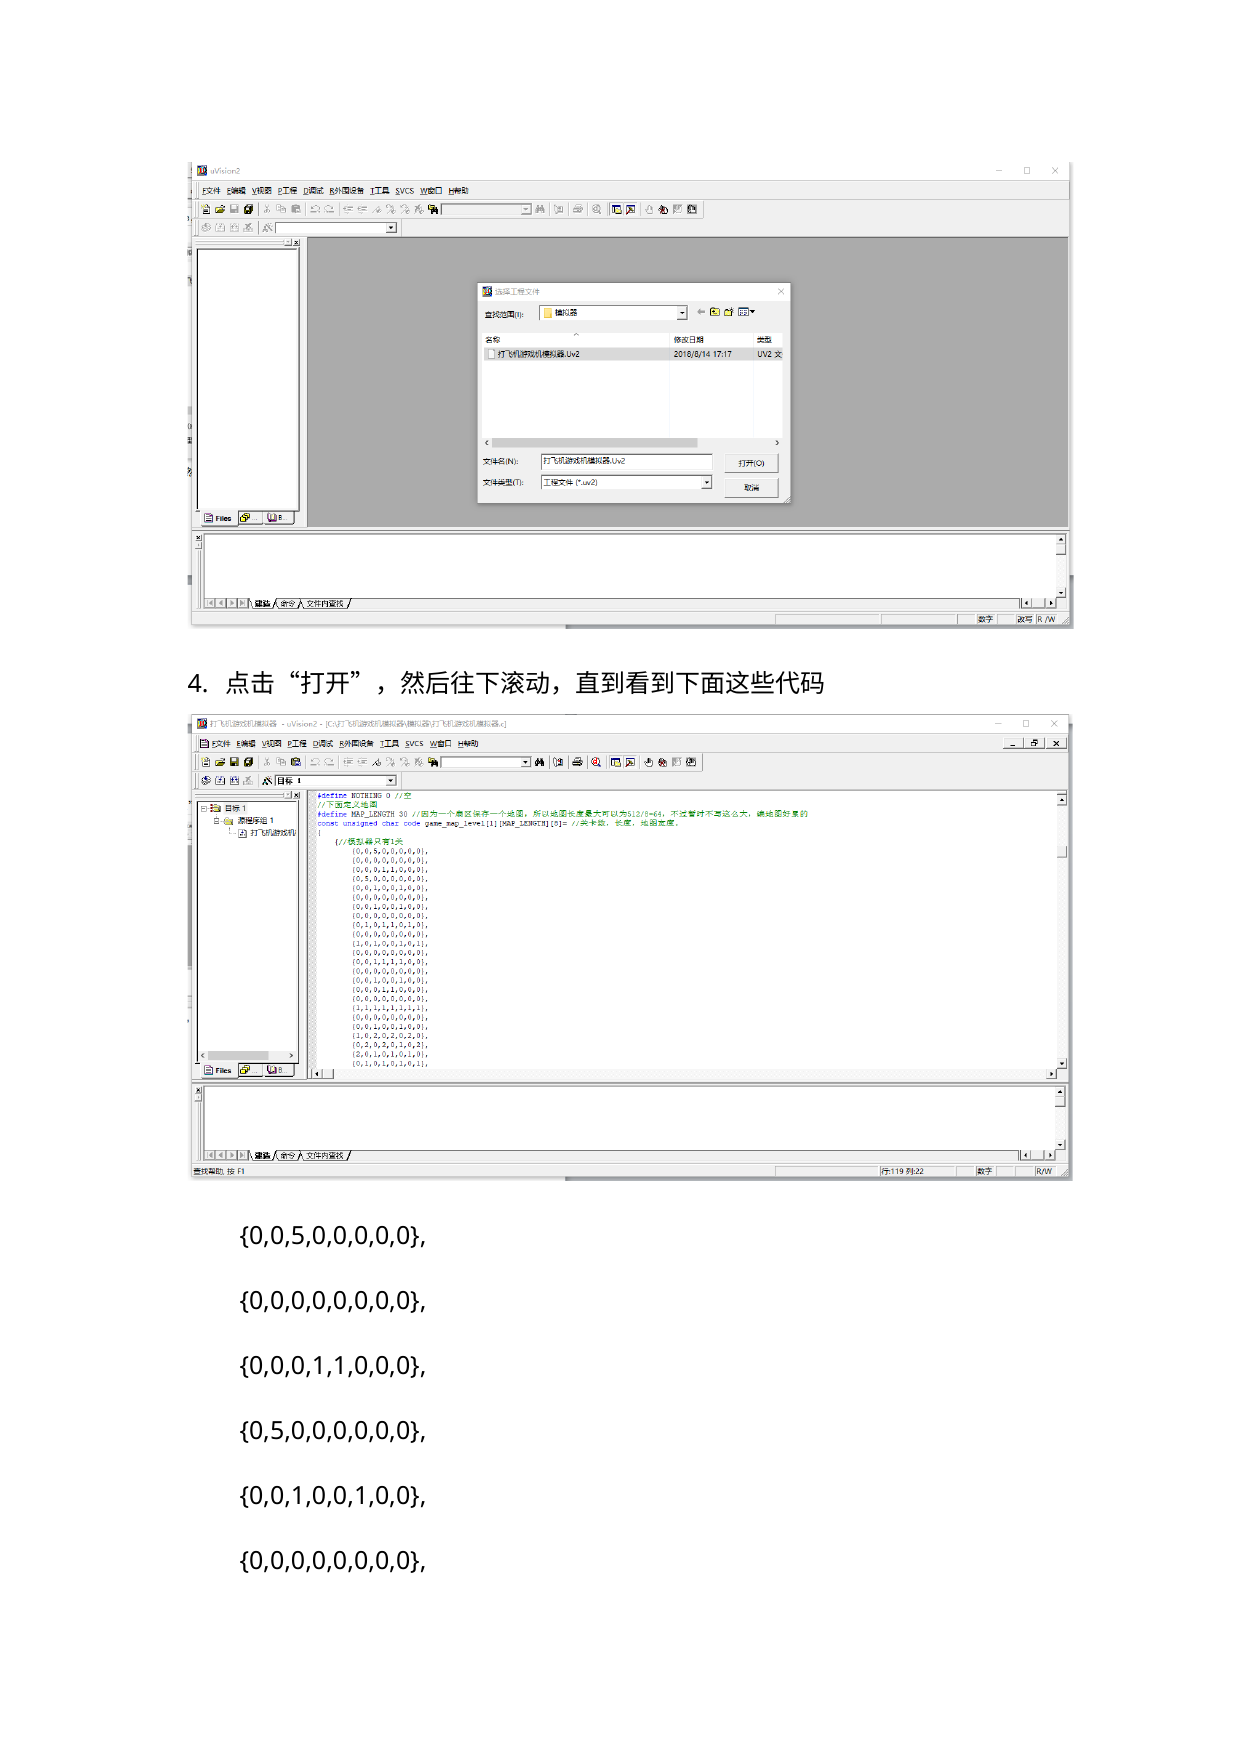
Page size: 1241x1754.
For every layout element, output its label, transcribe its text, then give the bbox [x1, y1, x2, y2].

list 点击“打开”，然后往下滚动，直到看到下面这些代码 [187, 649, 1053, 714]
text {0,0,5,0,0,0,0,0}, [187, 1202, 1053, 1267]
picture [187, 714, 1073, 1181]
text {0,0,0,1,1,0,0,0}, [187, 1332, 1053, 1397]
text {0,0,0,0,0,0,0,0}, [187, 1527, 1053, 1592]
text {0,5,0,0,0,0,0,0}, [187, 1397, 1053, 1462]
text {0,0,0,0,0,0,0,0}, [187, 1267, 1053, 1332]
picture [187, 162, 1074, 629]
text {0,0,1,0,0,1,0,0}, [187, 1462, 1053, 1527]
